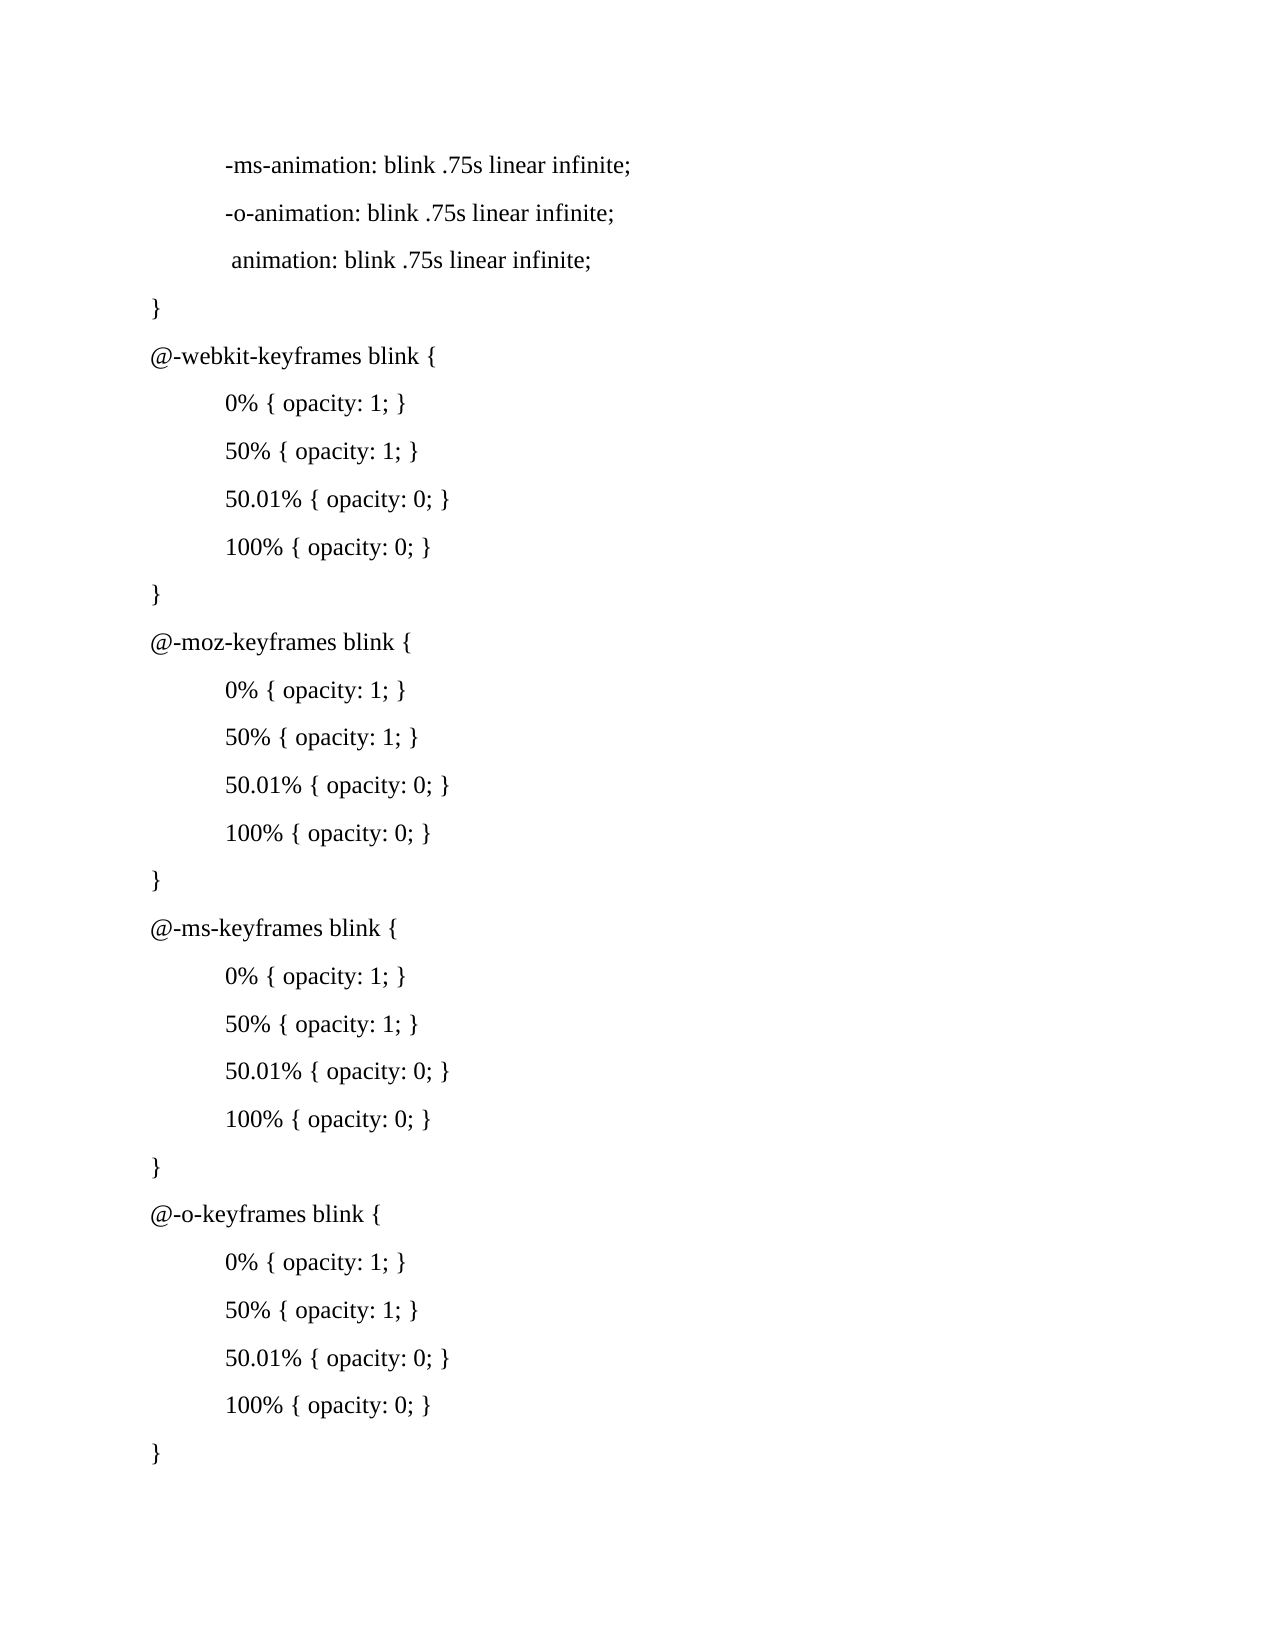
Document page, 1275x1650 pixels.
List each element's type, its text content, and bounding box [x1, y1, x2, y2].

text @-o-keyframes blink { [150, 1199, 1125, 1228]
text 0% { opacity: 1; } [150, 1247, 1125, 1276]
text 100% { opacity: 0; } [150, 1104, 1125, 1133]
text 50% { opacity: 1; } [150, 722, 1125, 751]
text } [150, 579, 1125, 608]
text 50% { opacity: 1; } [150, 436, 1125, 465]
text } [150, 1152, 1125, 1181]
text 50.01% { opacity: 0; } [150, 484, 1125, 513]
text @-ms-keyframes blink { [150, 913, 1125, 942]
text 0% { opacity: 1; } [150, 388, 1125, 417]
text @-webkit-keyframes blink { [150, 341, 1125, 369]
text 0% { opacity: 1; } [150, 675, 1125, 703]
text 50.01% { opacity: 0; } [150, 1343, 1125, 1371]
text 100% { opacity: 0; } [150, 818, 1125, 847]
text 50.01% { opacity: 0; } [150, 1056, 1125, 1085]
text -o-animation: blink .75s linear infinite; [150, 198, 1125, 226]
text } [150, 293, 1125, 322]
text 100% { opacity: 0; } [150, 1390, 1125, 1419]
text 50% { opacity: 1; } [150, 1009, 1125, 1037]
text -ms-animation: blink .75s linear infinite; [150, 150, 1125, 179]
text } [150, 1438, 1125, 1467]
text 50% { opacity: 1; } [150, 1295, 1125, 1324]
text 100% { opacity: 0; } [150, 532, 1125, 560]
text 0% { opacity: 1; } [150, 961, 1125, 990]
text @-moz-keyframes blink { [150, 627, 1125, 656]
text } [150, 866, 1125, 894]
text animation: blink .75s linear infinite; [150, 245, 1125, 274]
text 50.01% { opacity: 0; } [150, 770, 1125, 799]
